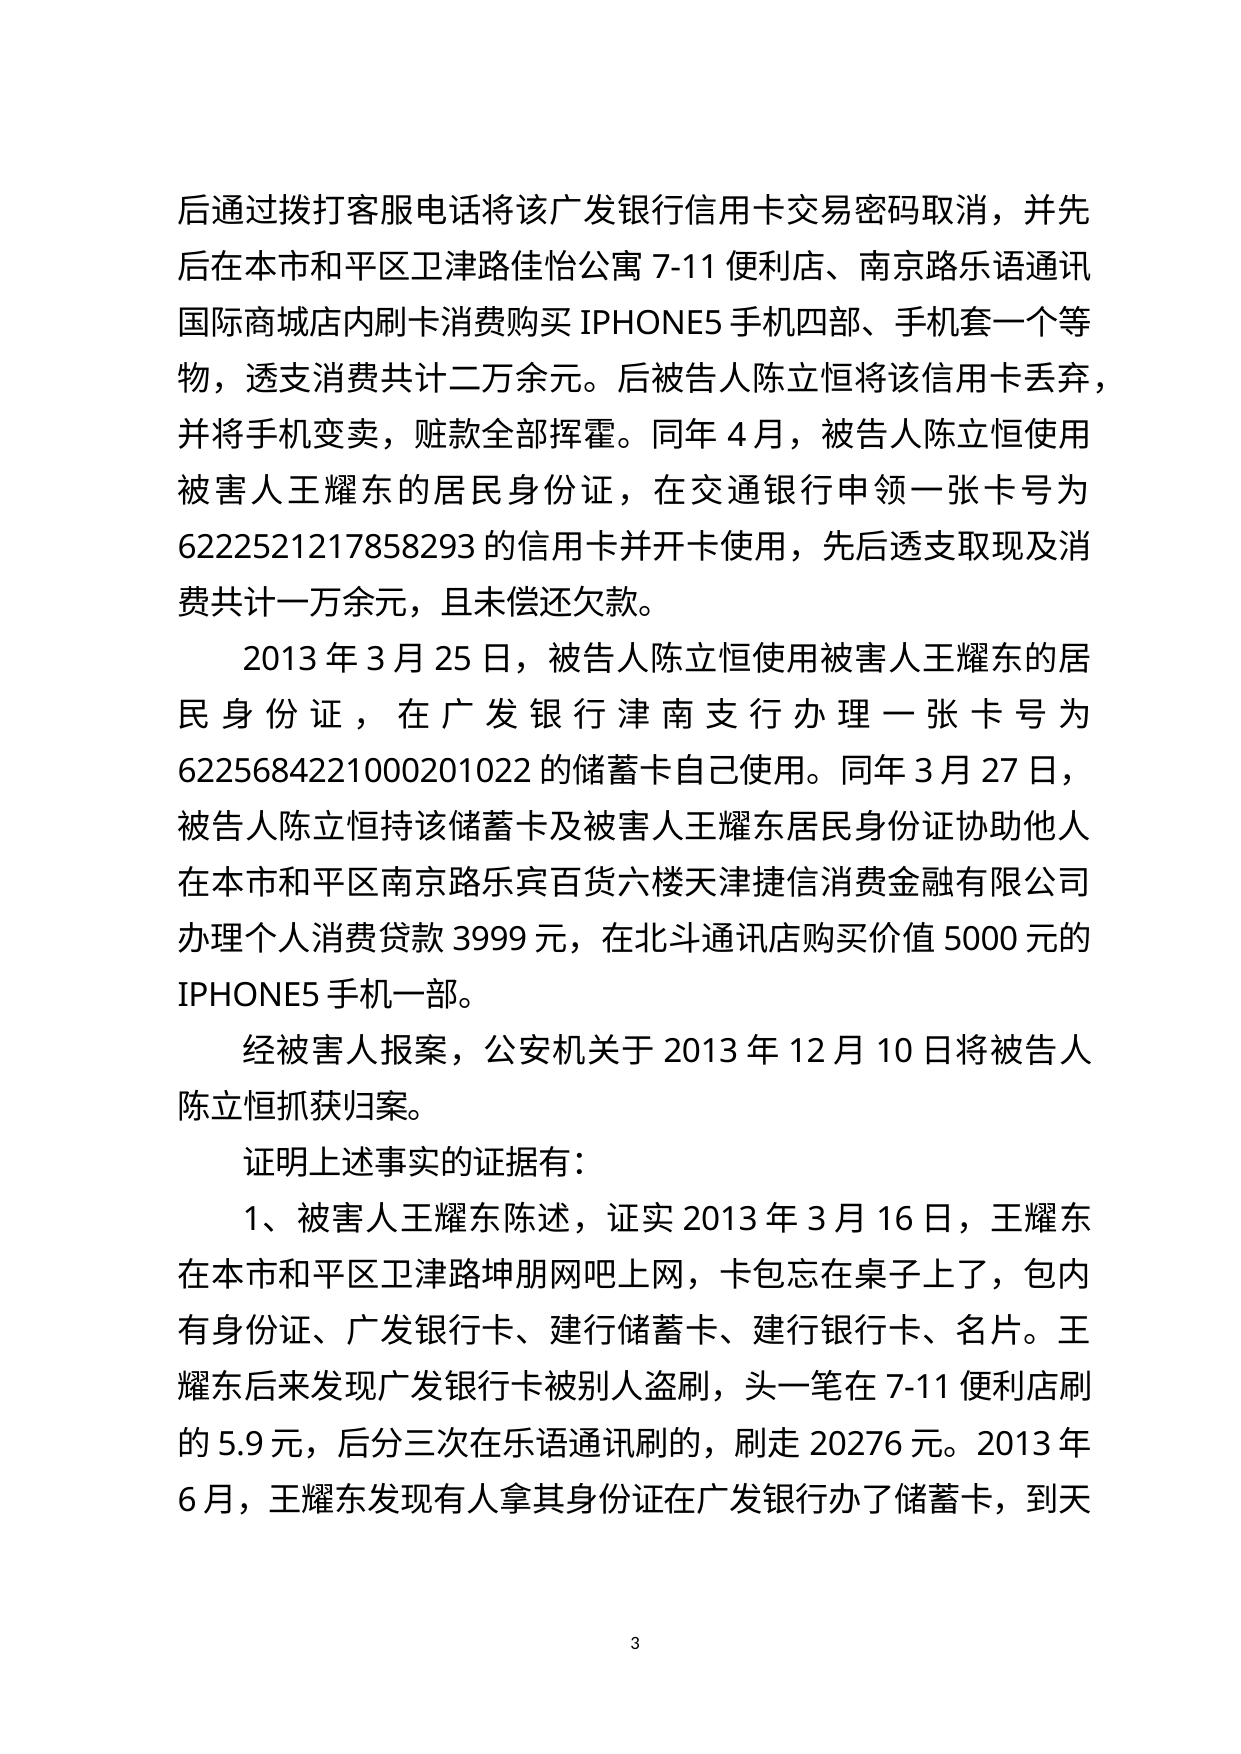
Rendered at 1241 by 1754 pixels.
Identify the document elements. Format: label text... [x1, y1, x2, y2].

text 2013年3月25日，被告人陈立恒使用被害人王耀东的居民身份证，在广发银行津南支行办理一张卡号为6225684221000201022的储蓄卡自己使用。同年3月27日，被告人陈立恒持该储蓄卡及被害人王耀东居民身份证协助他人在本市和平区南京路乐宾百货六楼天津捷信消费金融有限公司办理个人消费贷款3999元，在北斗通讯店购买价值5000元的IPHONE5手机一部。 [177, 626, 1092, 1018]
text 证明上述事实的证据有： [177, 1130, 1092, 1186]
text 经被害人报案，公安机关于2013年12月10日将被告人陈立恒抓获归案。 [177, 1018, 1092, 1130]
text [177, 177, 1092, 626]
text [177, 1186, 1092, 1522]
